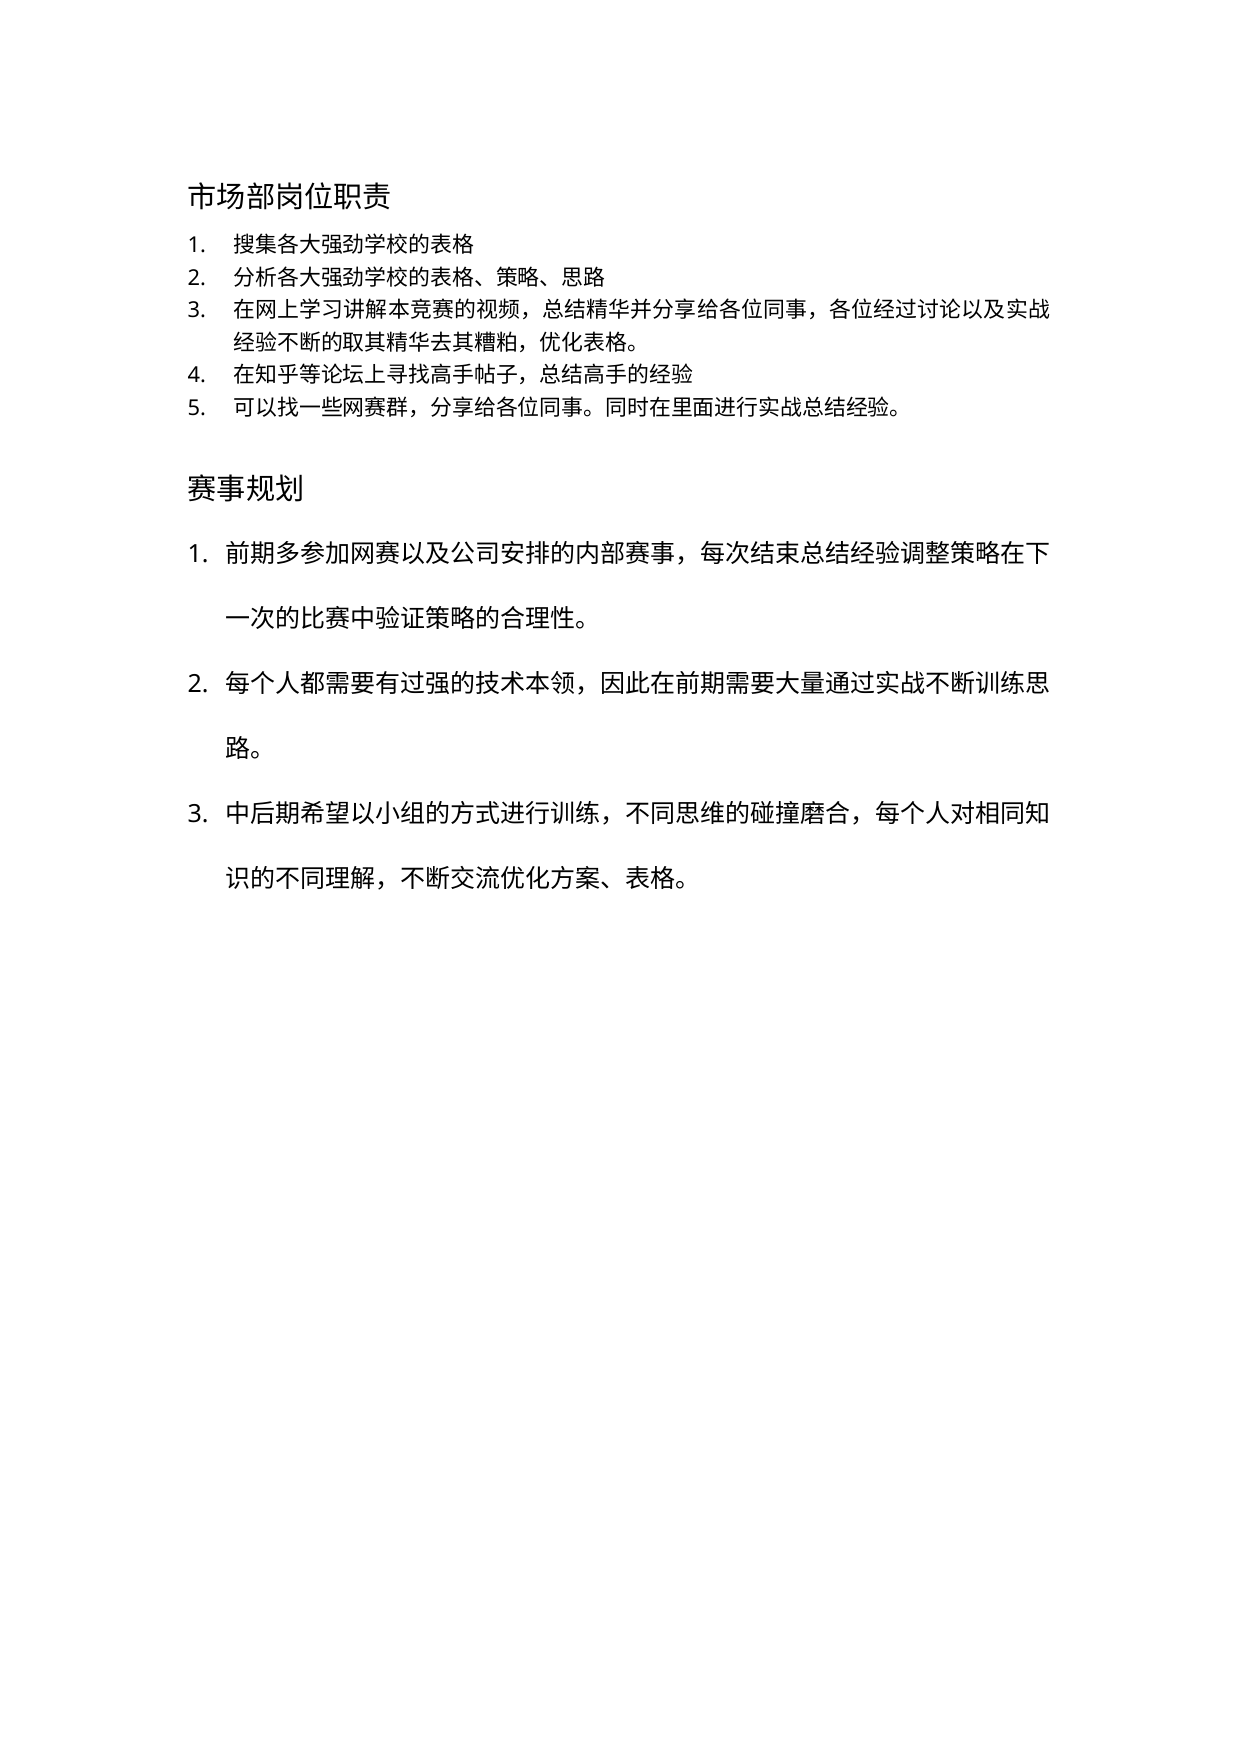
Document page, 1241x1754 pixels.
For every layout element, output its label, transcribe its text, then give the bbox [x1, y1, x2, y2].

text 市场部岗位职责 [187, 162, 1053, 227]
list 搜集各大强劲学校的表格 [187, 227, 1053, 259]
list 每个人都需要有过强的技术本领，因此在前期需要大量通过实战不断训练思路。 [187, 649, 1053, 779]
list 前期多参加网赛以及公司安排的内部赛事，每次结束总结经验调整策略在下一次的比赛中验证策略的合理性。 [187, 519, 1053, 649]
list 在网上学习讲解本竞赛的视频，总结精华并分享给各位同事，各位经过讨论以及实战经验不断的取其精华去其糟粕，优化表格。 [187, 292, 1053, 357]
list 在知乎等论坛上寻找高手帖子，总结高手的经验 [187, 357, 1053, 389]
list 分析各大强劲学校的表格、策略、思路 [187, 259, 1053, 292]
text 赛事规划 [187, 454, 1053, 519]
list 可以找一些网赛群，分享给各位同事。同时在里面进行实战总结经验。 [187, 389, 1053, 422]
list 中后期希望以小组的方式进行训练，不同思维的碰撞磨合，每个人对相同知识的不同理解，不断交流优化方案、表格。 [187, 779, 1053, 909]
